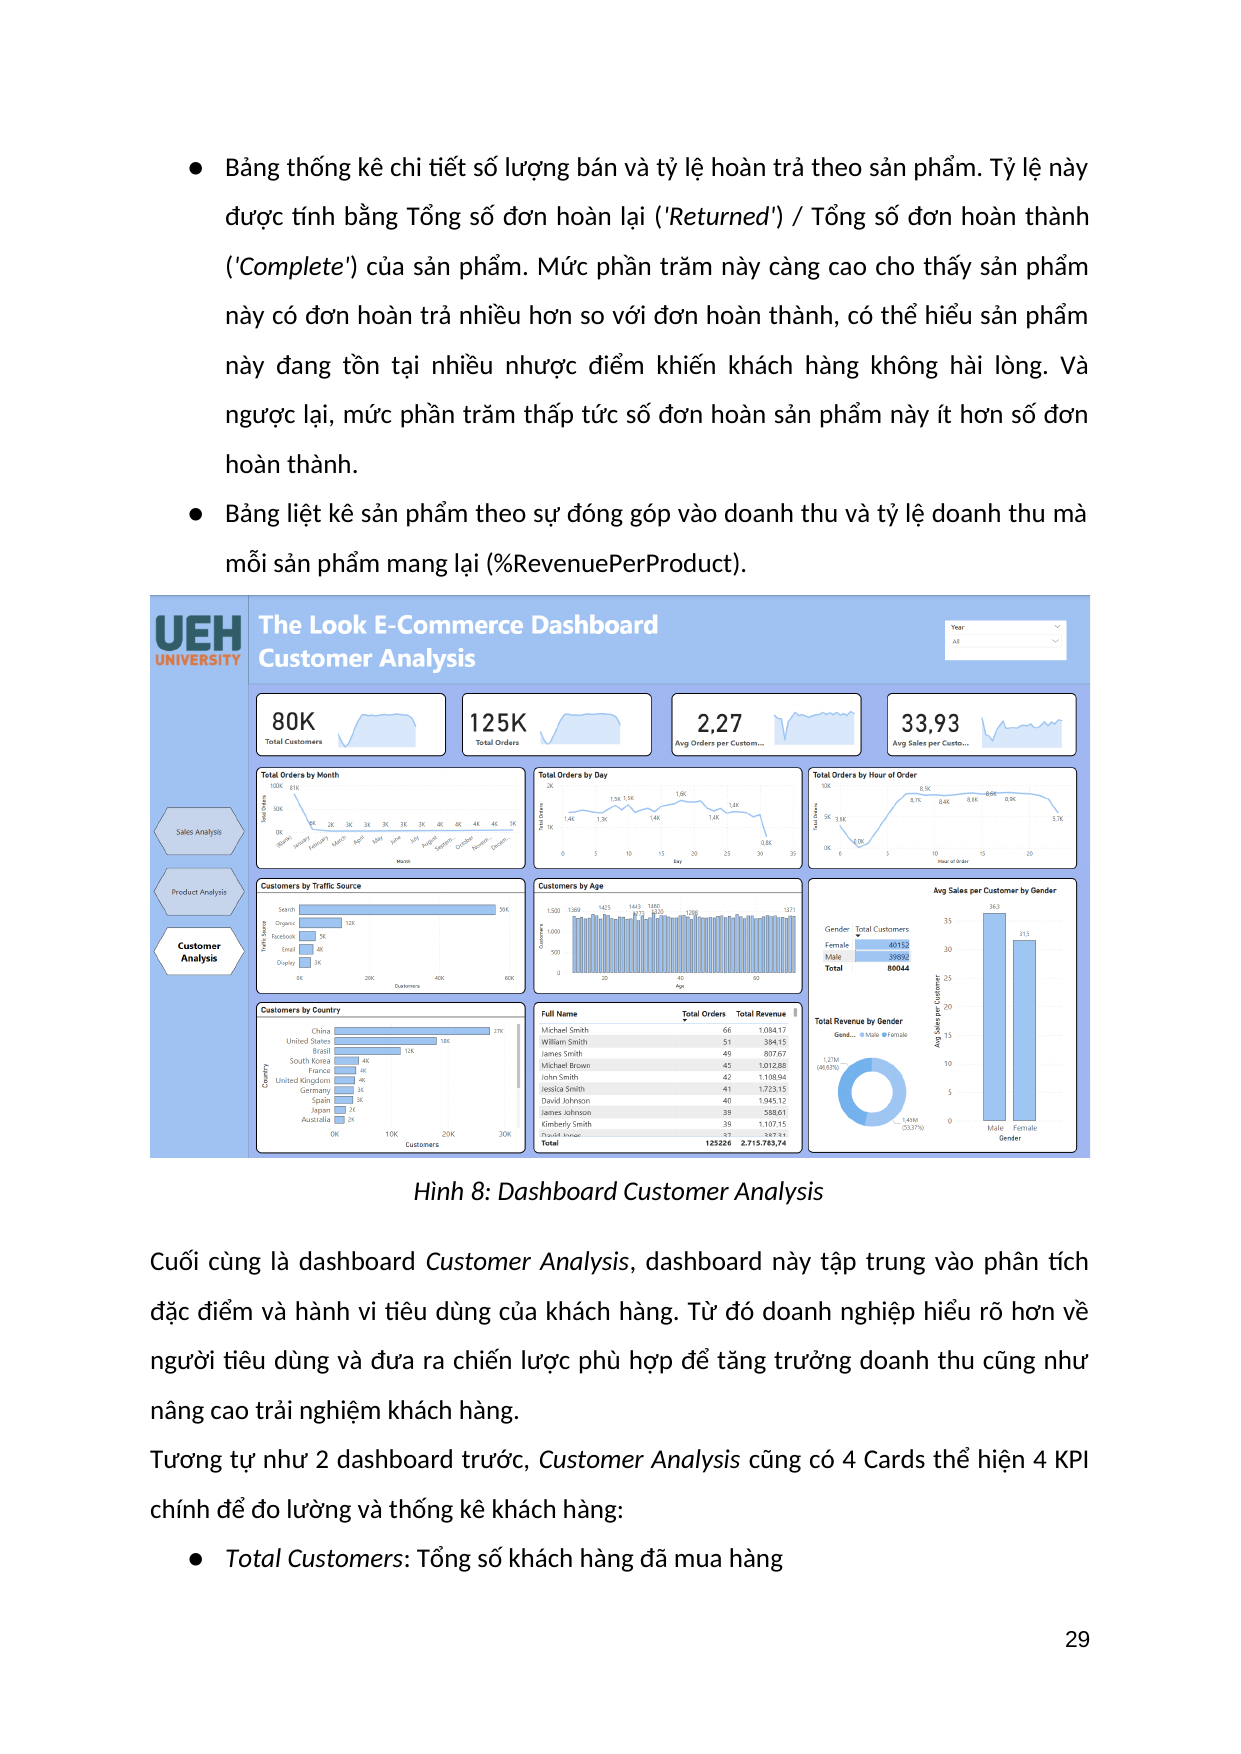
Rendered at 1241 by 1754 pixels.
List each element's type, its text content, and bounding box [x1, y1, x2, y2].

text Hình 8: Dashboard Customer Analysis [150, 1174, 1090, 1207]
text Cuối cùng là dashboard Customer Analysis, dashboard này tập trung vào phân tích đặc điểm và hành vi tiêu dùng của khách hàng. Từ đó doanh nghiệp hiểu rõ hơn về người tiêu dùng và đưa ra chiến lược phù hợp để tăng trưởng doanh thu cũng như nâng cao trải nghiệm khách hàng. [150, 1244, 1090, 1426]
list Total Customers: Tổng số khách hàng đã mua hàng [187, 1541, 1090, 1574]
picture [150, 595, 1091, 1158]
list Bảng thống kê chi tiết số lượng bán và tỷ lệ hoàn trả theo sản phẩm. Tỷ lệ này được tính bằng Tổng số đơn hoàn lại ('Returned') / Tổng số đơn hoàn thành ('Complete') của sản phẩm. Mức phần trăm này càng cao cho thấy sản phẩm này có đơn hoàn trả nhiều hơn so với đơn hoàn thành, có thể hiểu sản phẩm này đang tồn tại nhiều nhược điểm khiến khách hàng không hài lòng. Và ngược lại, mức phần trăm thấp tức số đơn hoàn sản phẩm này ít hơn số đơn hoàn thành. [187, 150, 1090, 480]
text Tương tự như 2 dashboard trước, Customer Analysis cũng có 4 Cards thể hiện 4 KPI chính để đo lường và thống kê khách hàng: [150, 1442, 1090, 1525]
list Bảng liệt kê sản phẩm theo sự đóng góp vào doanh thu và tỷ lệ doanh thu mà mỗi sản phẩm mang lại (%RevenuePerProduct). [187, 496, 1090, 579]
